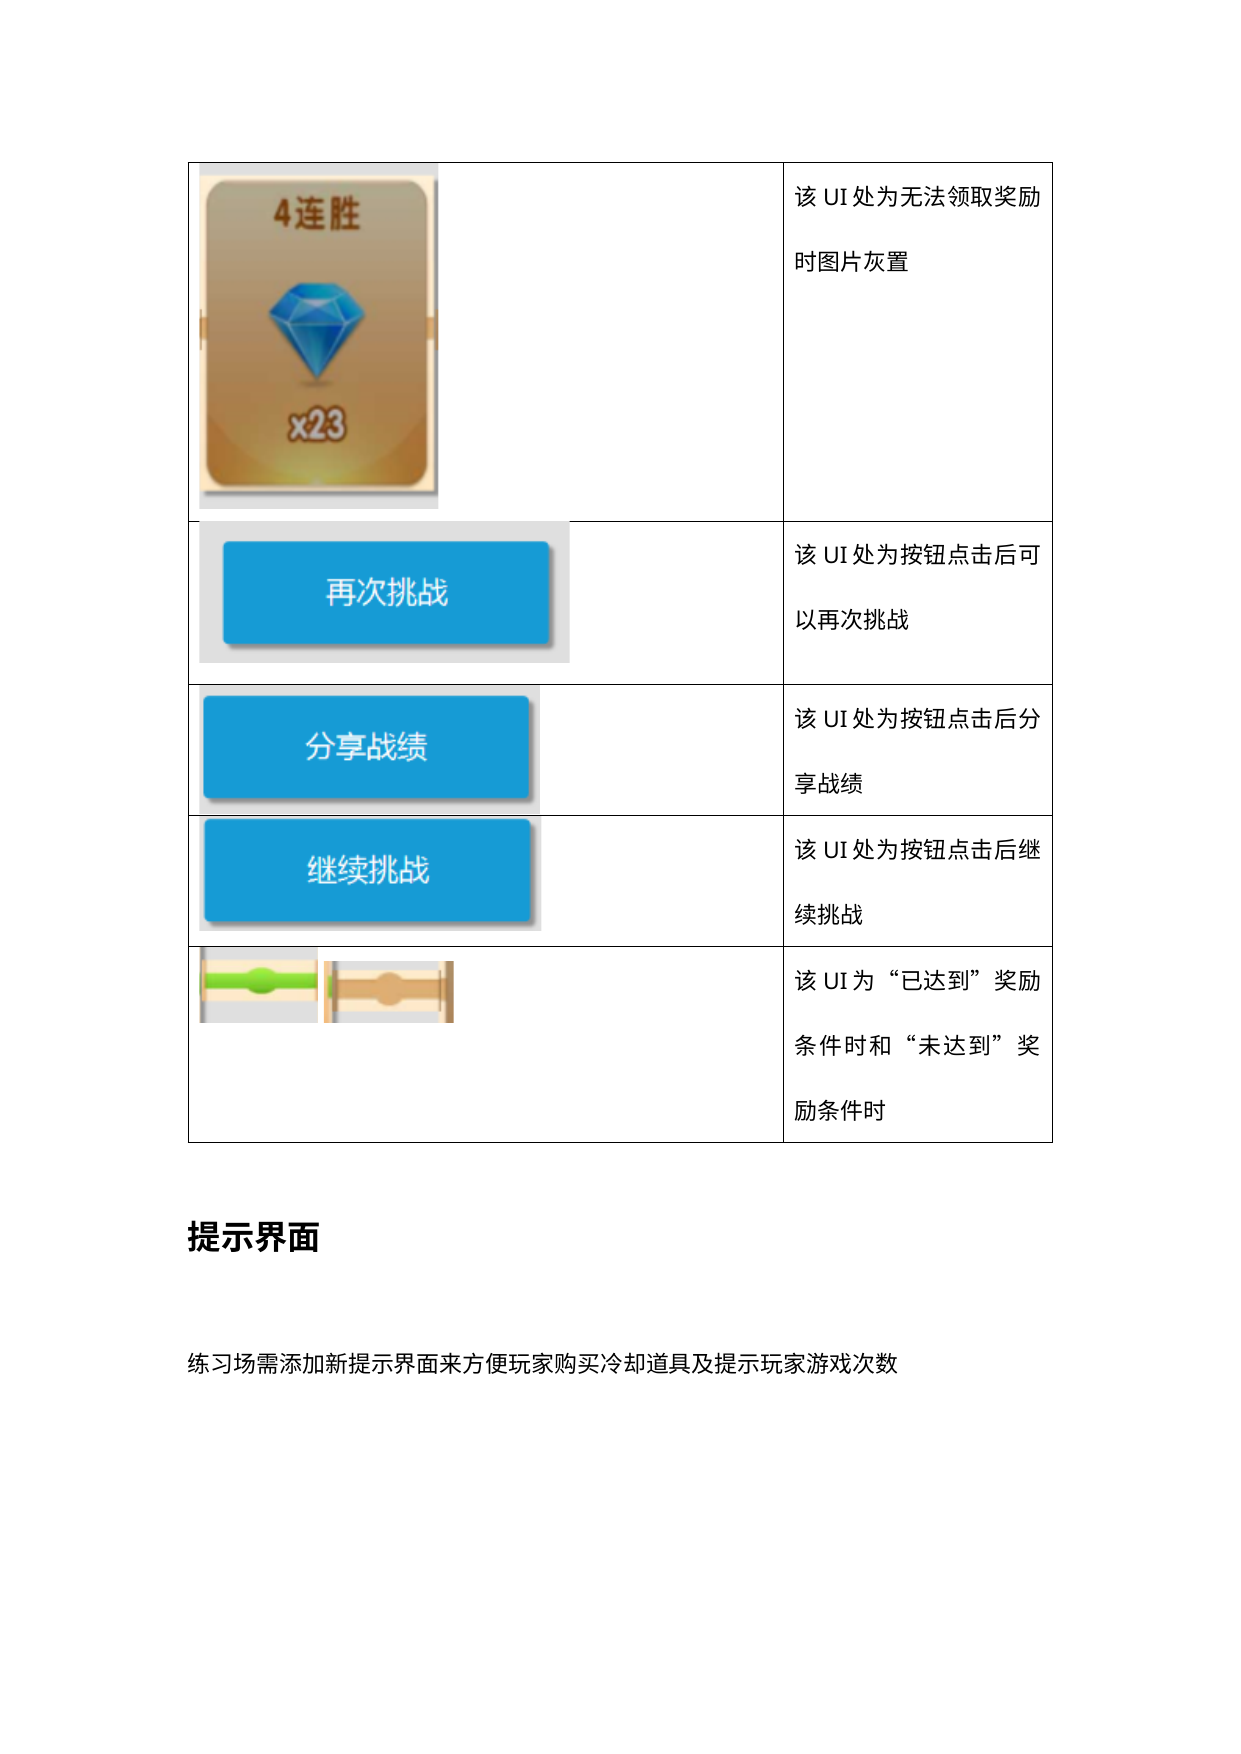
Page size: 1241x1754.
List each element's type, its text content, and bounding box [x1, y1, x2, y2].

table_cell [189, 685, 783, 815]
table_cell 该UI处为按钮点击后分享战绩 [784, 685, 1052, 815]
picture [199, 947, 318, 1023]
table_cell [189, 816, 783, 946]
table_cell 该UI处为按钮点击后继续挑战 [784, 816, 1052, 946]
table_cell 该UI处为无法领取奖励时图片灰置 [784, 163, 1052, 521]
table_cell [189, 522, 783, 684]
picture [199, 163, 439, 509]
picture [199, 816, 542, 931]
picture [199, 685, 540, 814]
table_cell [189, 163, 783, 521]
table_cell 该UI为“已达到”奖励条件时和“未达到”奖励条件时 [784, 947, 1052, 1142]
table_cell 该UI处为按钮点击后可以再次挑战 [784, 522, 1052, 684]
text 练习场需添加新提示界面来方便玩家购买冷却道具及提示玩家游戏次数 [187, 1330, 1053, 1395]
picture [199, 521, 570, 663]
picture [323, 961, 454, 1023]
subtitle 提示界面 [187, 1203, 1053, 1268]
table_cell [189, 947, 783, 1142]
